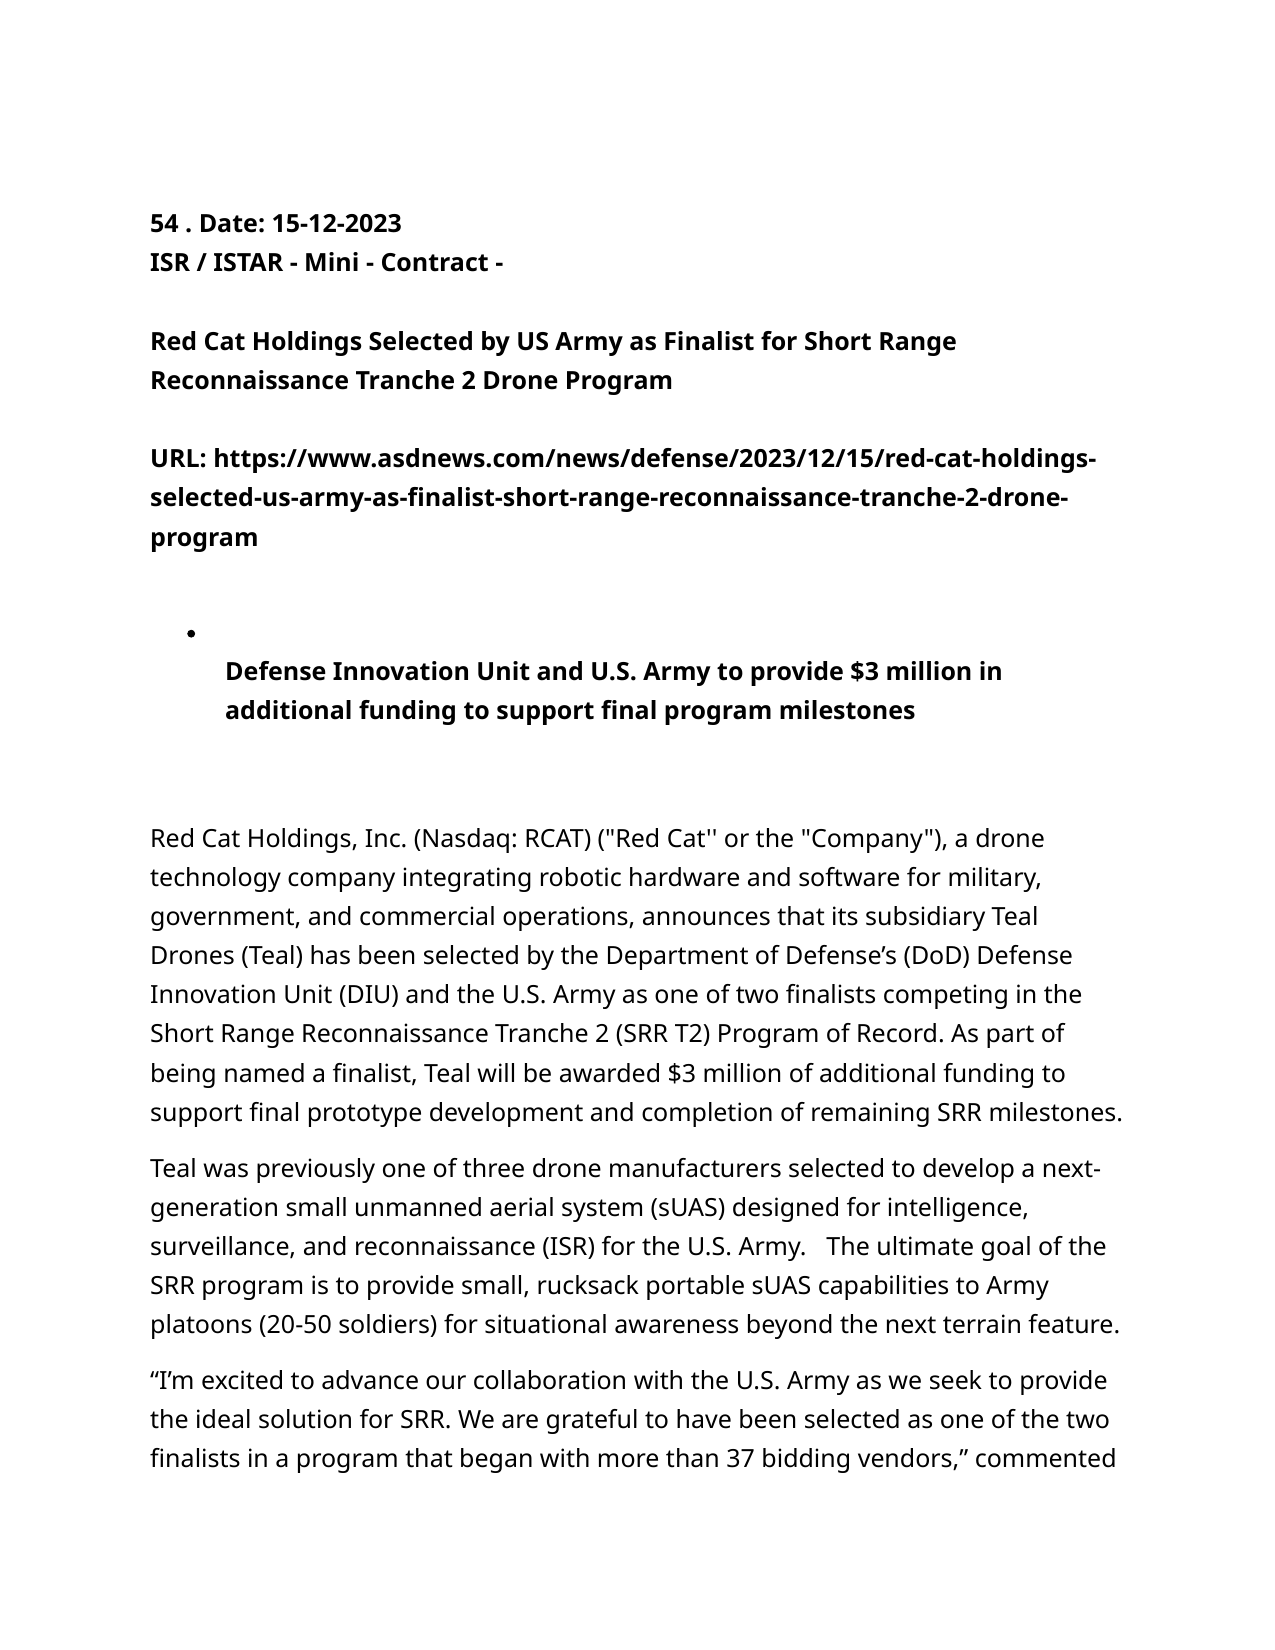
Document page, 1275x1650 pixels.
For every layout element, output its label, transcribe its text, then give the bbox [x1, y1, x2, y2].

list Defense Innovation Unit and U.S. Army to provide $3 million in additional funding to support final program milestones [187, 614, 1125, 727]
text Teal was previously one of three drone manufacturers selected to develop a next-generation small unmanned aerial system (sUAS) designed for intelligence, surveillance, and reconnaissance (ISR) for the U.S. Army. The ultimate goal of the SRR program is to provide small, rucksack portable sUAS capabilities to Army platoons (20-50 soldiers) for situational awareness beyond the next terrain feature. [150, 1150, 1125, 1341]
text Red Cat Holdings, Inc. (Nasdaq: RCAT) ("Red Cat'' or the "Company"), a drone technology company integrating robotic hardware and software for military, government, and commercial operations, announces that its subsidiary Teal Drones (Teal) has been selected by the Department of Defense’s (DoD) Defense Innovation Unit (DIU) and the U.S. Army as one of two finalists competing in the Short Range Reconnaissance Tranche 2 (SRR T2) Program of Record. As part of being named a finalist, Teal will be awarded $3 million of additional funding to support final prototype development and completion of remaining SRR milestones. [150, 820, 1125, 1128]
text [150, 1363, 1125, 1475]
text 54 . Date: 15-12-2023 ISR / ISTAR - Mini - Contract - Red Cat Holdings Selected by US Army as Finalist for Short Range Reconnaissance Tranche 2 Drone Program URL: https://www.asdnews.com/news/defense/2023/12/15/red-cat-holdings-selected-us-army-as-finalist-short-range-reconnaissance-tranche-2-drone-program [150, 206, 1125, 592]
